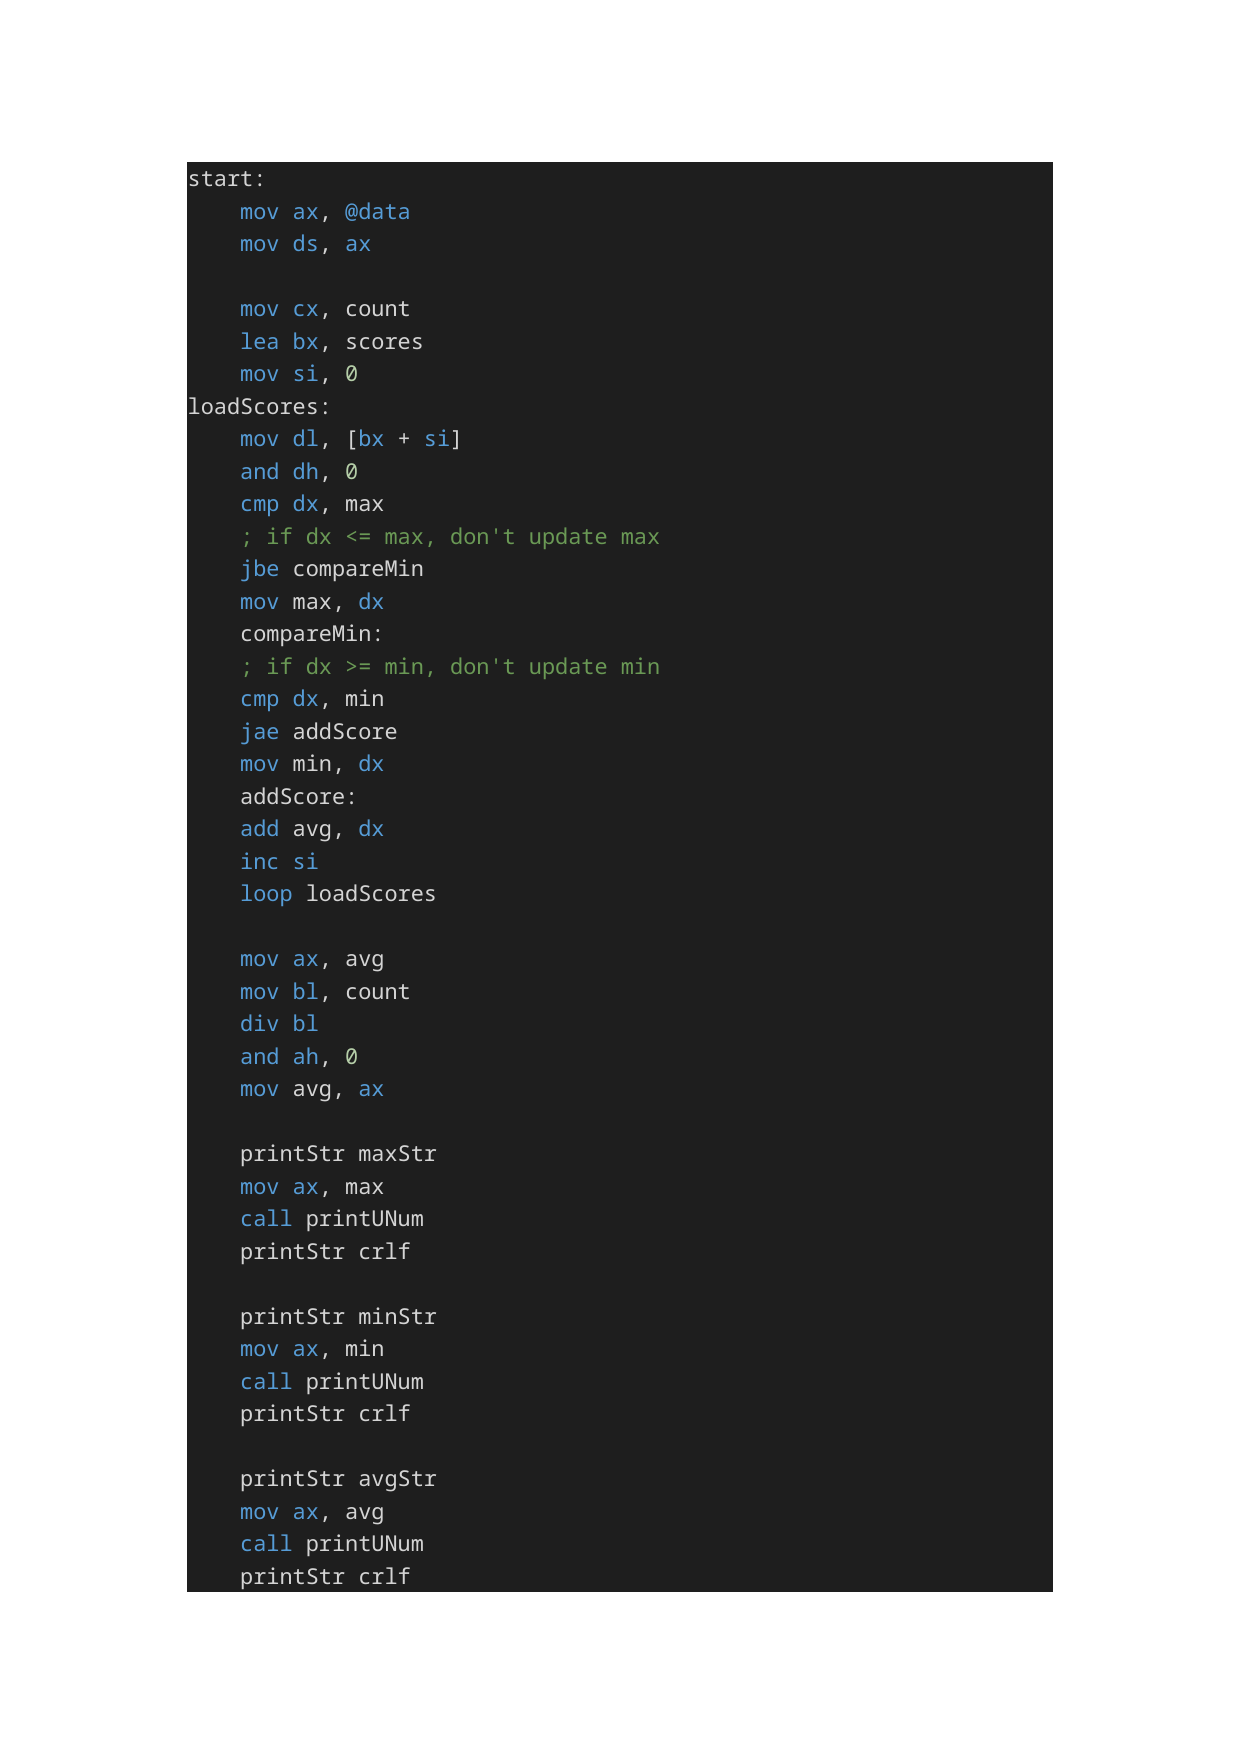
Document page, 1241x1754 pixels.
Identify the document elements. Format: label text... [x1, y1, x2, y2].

text loadScores: [187, 389, 1053, 422]
text compareMin: [187, 617, 1053, 649]
text mov si, 0 [187, 357, 1053, 389]
text mov bl, count [187, 974, 1053, 1007]
text printStr minStr [187, 1299, 1053, 1332]
text mov dl, [bx + si] [187, 422, 1053, 454]
text mov ax, avg [187, 942, 1053, 974]
text call printUNum [187, 1527, 1053, 1559]
text mov ax, min [187, 1332, 1053, 1364]
text addScore: [187, 779, 1053, 812]
text printStr avgStr [187, 1462, 1053, 1494]
text printStr crlf [187, 1234, 1053, 1267]
text cmp dx, min [187, 682, 1053, 714]
text jbe compareMin [187, 552, 1053, 584]
text call printUNum [187, 1364, 1053, 1397]
text printStr maxStr [187, 1137, 1053, 1169]
text inc si [187, 844, 1053, 877]
text mov ds, ax [187, 227, 1053, 259]
text mov cx, count [187, 292, 1053, 324]
text call printUNum [187, 1202, 1053, 1234]
text jae addScore [187, 714, 1053, 747]
text cmp dx, max [187, 487, 1053, 519]
text add avg, dx [187, 812, 1053, 844]
text mov avg, ax [187, 1072, 1053, 1104]
text loop loadScores [187, 877, 1053, 909]
text and dh, 0 [187, 454, 1053, 487]
text mov ax, max [187, 1169, 1053, 1202]
text and ah, 0 [187, 1039, 1053, 1072]
text lea bx, scores [187, 324, 1053, 357]
text ; if dx <= max, don't update max [187, 519, 1053, 552]
text div bl [187, 1007, 1053, 1039]
text printStr crlf [187, 1559, 1053, 1592]
text ; if dx >= min, don't update min [187, 649, 1053, 682]
text printStr crlf [187, 1397, 1053, 1429]
text mov min, dx [187, 747, 1053, 779]
text mov max, dx [187, 584, 1053, 617]
text mov ax, avg [187, 1494, 1053, 1527]
text start: [187, 162, 1053, 194]
text mov ax, @data [187, 194, 1053, 227]
